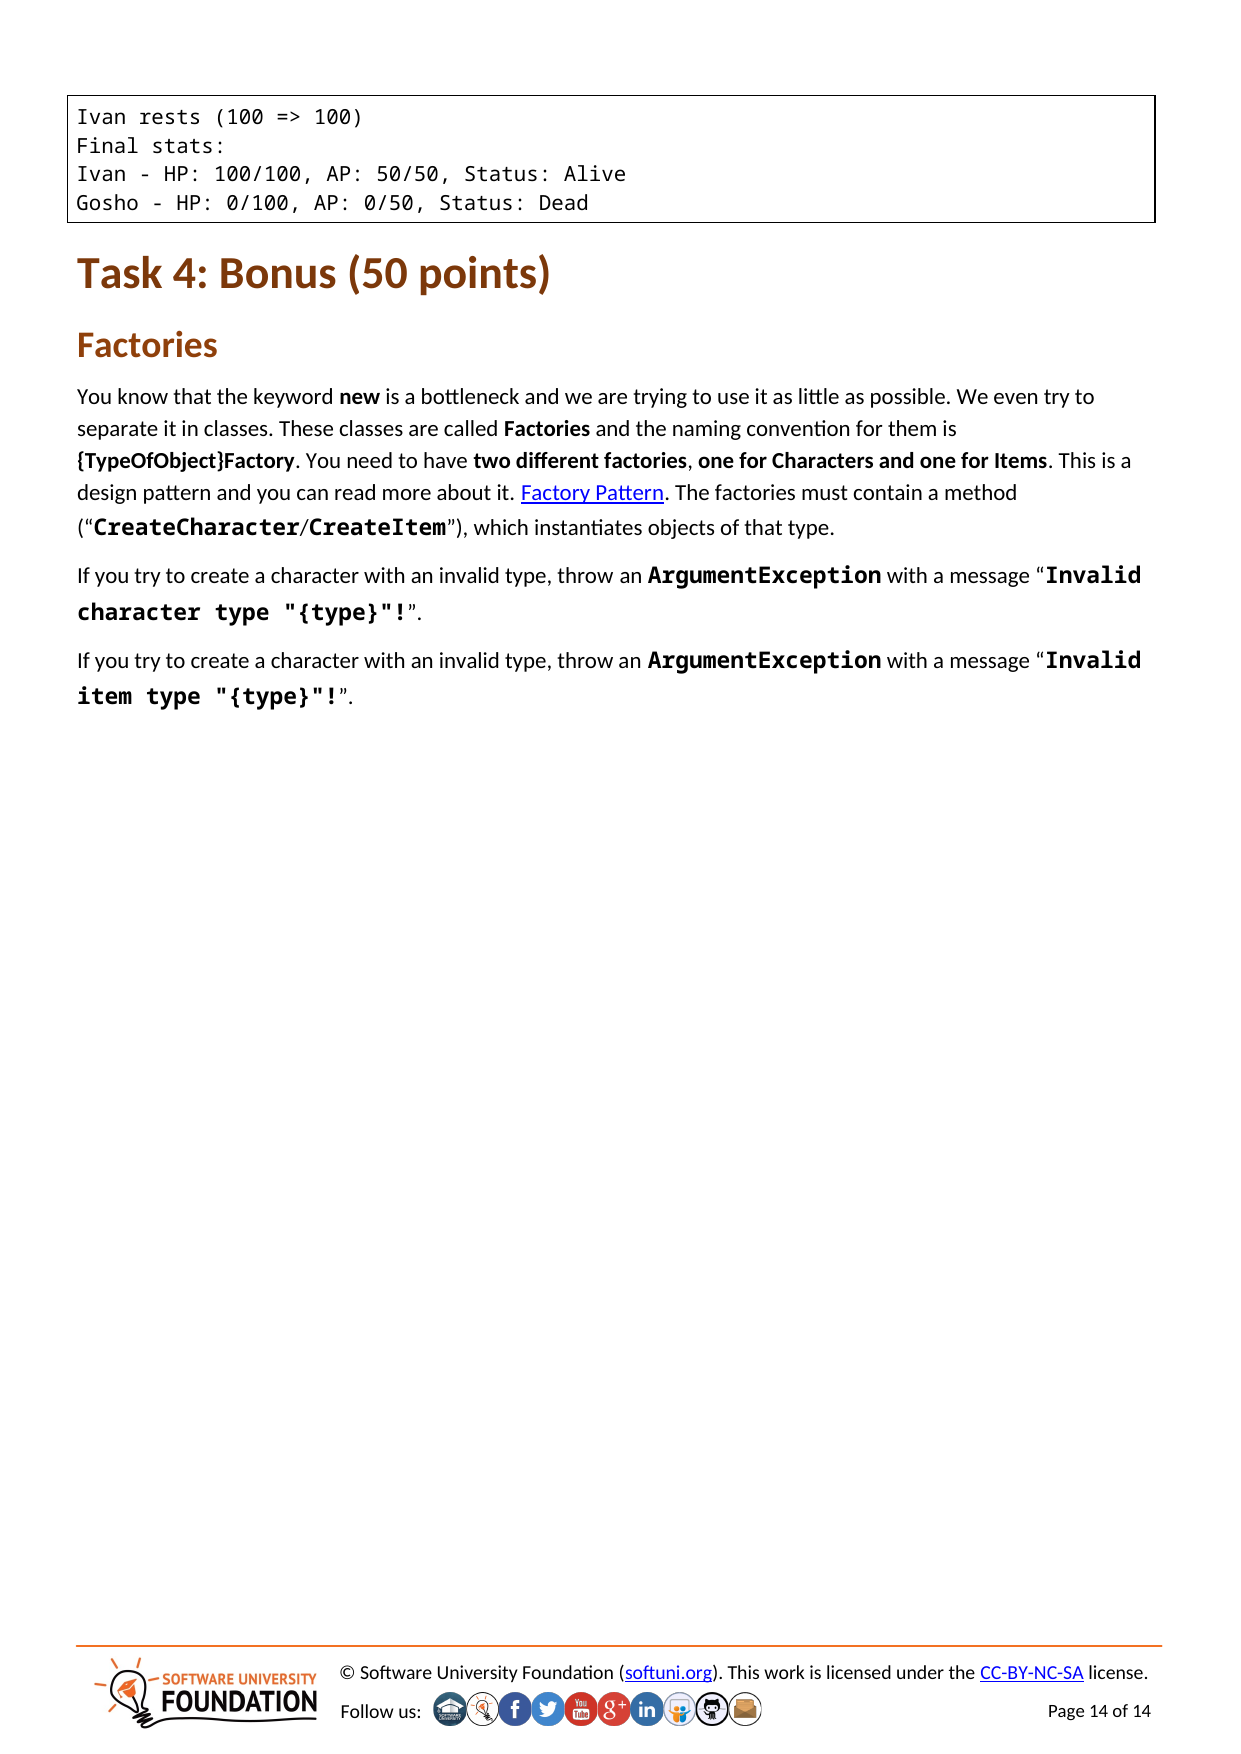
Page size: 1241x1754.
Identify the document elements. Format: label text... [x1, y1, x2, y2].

text If you try to create a character with an invalid type, throw an ArgumentException with a message “Invalid item type "{type}"!”. [77, 644, 1163, 711]
subtitle Factories [77, 321, 1163, 367]
text If you try to create a character with an invalid type, throw an ArgumentException with a message “Invalid character type "{type}"!”. [77, 559, 1163, 627]
picture [93, 1656, 317, 1729]
picture [433, 1692, 762, 1726]
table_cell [68, 96, 1154, 222]
subtitle Task 4: Bonus (50 points) [77, 244, 1163, 300]
text You know that the keyword new is a bottleneck and we are trying to use it as little as possible. We even try to separate it in classes. These classes are called Factories and the naming convention for them is {TypeOfObject}Factory. You need to have two different factories, one for Characters and one for Items. This is a design pattern and you can read more about it. Factory Pattern. The factories must contain a method (“CreateCharacter/CreateItem”), which instantiates objects of that type. [77, 382, 1163, 542]
